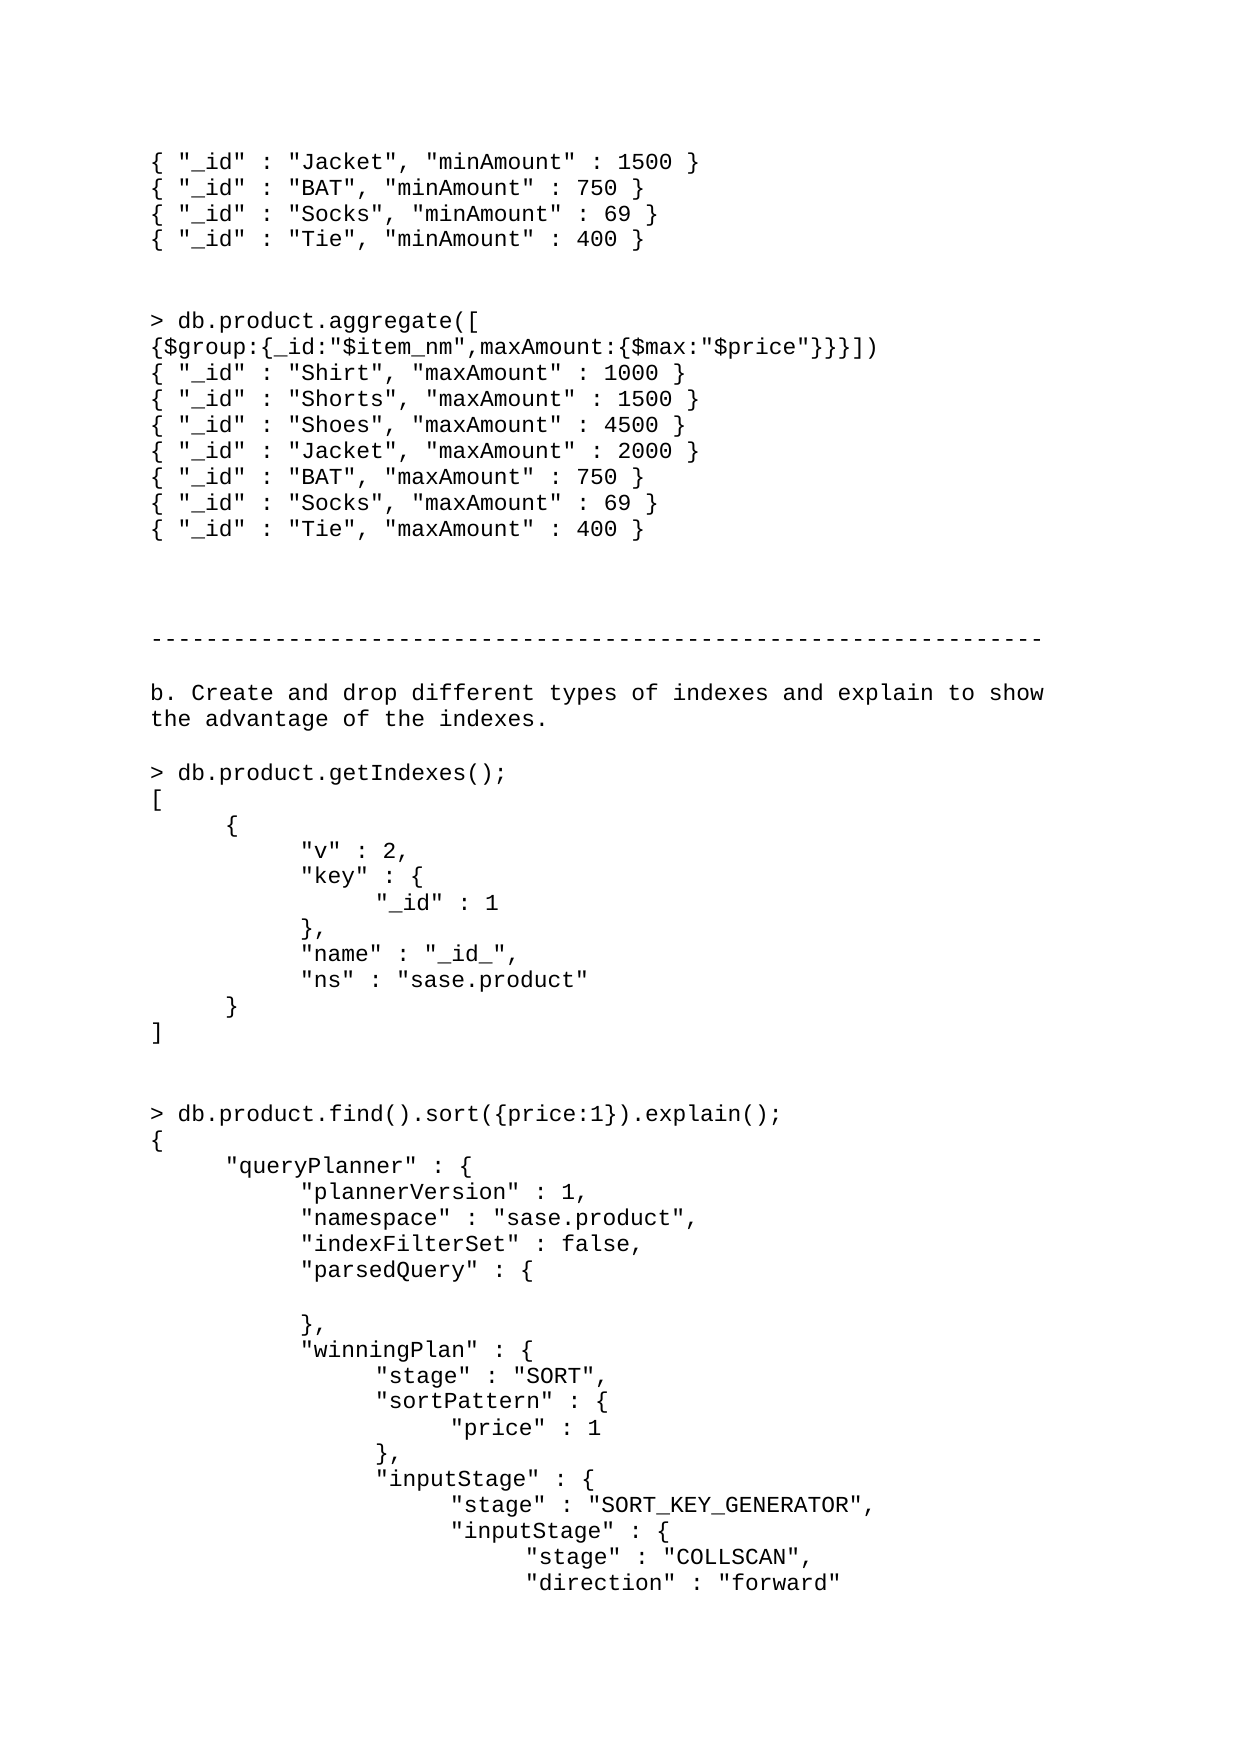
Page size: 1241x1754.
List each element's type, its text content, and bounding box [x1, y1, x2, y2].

text { "_id" : "Tie", "minAmount" : 400 } [150, 228, 1090, 254]
text "winningPlan" : { [150, 1338, 1090, 1364]
text { "_id" : "BAT", "maxAmount" : 750 } [150, 465, 1090, 491]
text ] [150, 1021, 1090, 1046]
text "stage" : "COLLSCAN", [150, 1546, 1090, 1571]
text "inputStage" : { [150, 1519, 1090, 1546]
text { "_id" : "Jacket", "maxAmount" : 2000 } [150, 439, 1090, 465]
text { "_id" : "Socks", "minAmount" : 69 } [150, 202, 1090, 228]
text b. Create and drop different types of indexes and explain to show the advantage of the indexes. [150, 681, 1090, 733]
text [ [150, 787, 1090, 813]
text "direction" : "forward" [150, 1571, 1090, 1597]
text { "_id" : "Shoes", "maxAmount" : 4500 } [150, 413, 1090, 439]
text {$group:{_id:"$item_nm",maxAmount:{$max:"$price"}}}]) [150, 336, 1090, 362]
text { [150, 1128, 1090, 1154]
text }, [150, 917, 1090, 943]
text "_id" : 1 [150, 891, 1090, 917]
text "price" : 1 [150, 1416, 1090, 1442]
text > db.product.getIndexes(); [150, 761, 1090, 787]
text }, [150, 1312, 1090, 1338]
text }, [150, 1442, 1090, 1468]
text } [150, 994, 1090, 1021]
text "v" : 2, [150, 839, 1090, 865]
text "stage" : "SORT", [150, 1364, 1090, 1390]
text { "_id" : "Shirt", "maxAmount" : 1000 } [150, 362, 1090, 388]
text { [150, 813, 1090, 839]
text > db.product.aggregate([ [150, 310, 1090, 336]
text "namespace" : "sase.product", [150, 1206, 1090, 1232]
text "stage" : "SORT_KEY_GENERATOR", [150, 1494, 1090, 1519]
text { "_id" : "BAT", "minAmount" : 750 } [150, 176, 1090, 202]
text { "_id" : "Jacket", "minAmount" : 1500 } [150, 150, 1090, 176]
text "key" : { [150, 865, 1090, 891]
text "ns" : "sase.product" [150, 969, 1090, 994]
text "indexFilterSet" : false, [150, 1232, 1090, 1258]
text { "_id" : "Shorts", "maxAmount" : 1500 } [150, 388, 1090, 413]
text "queryPlanner" : { [150, 1154, 1090, 1180]
text "name" : "_id_", [150, 943, 1090, 969]
text { "_id" : "Tie", "maxAmount" : 400 } [150, 517, 1090, 543]
text "inputStage" : { [150, 1468, 1090, 1494]
text > db.product.find().sort({price:1}).explain(); [150, 1102, 1090, 1128]
text "plannerVersion" : 1, [150, 1180, 1090, 1206]
text "parsedQuery" : { [150, 1258, 1090, 1284]
text "sortPattern" : { [150, 1390, 1090, 1416]
text ----------------------------------------------------------------- [150, 627, 1090, 653]
text { "_id" : "Socks", "maxAmount" : 69 } [150, 491, 1090, 517]
